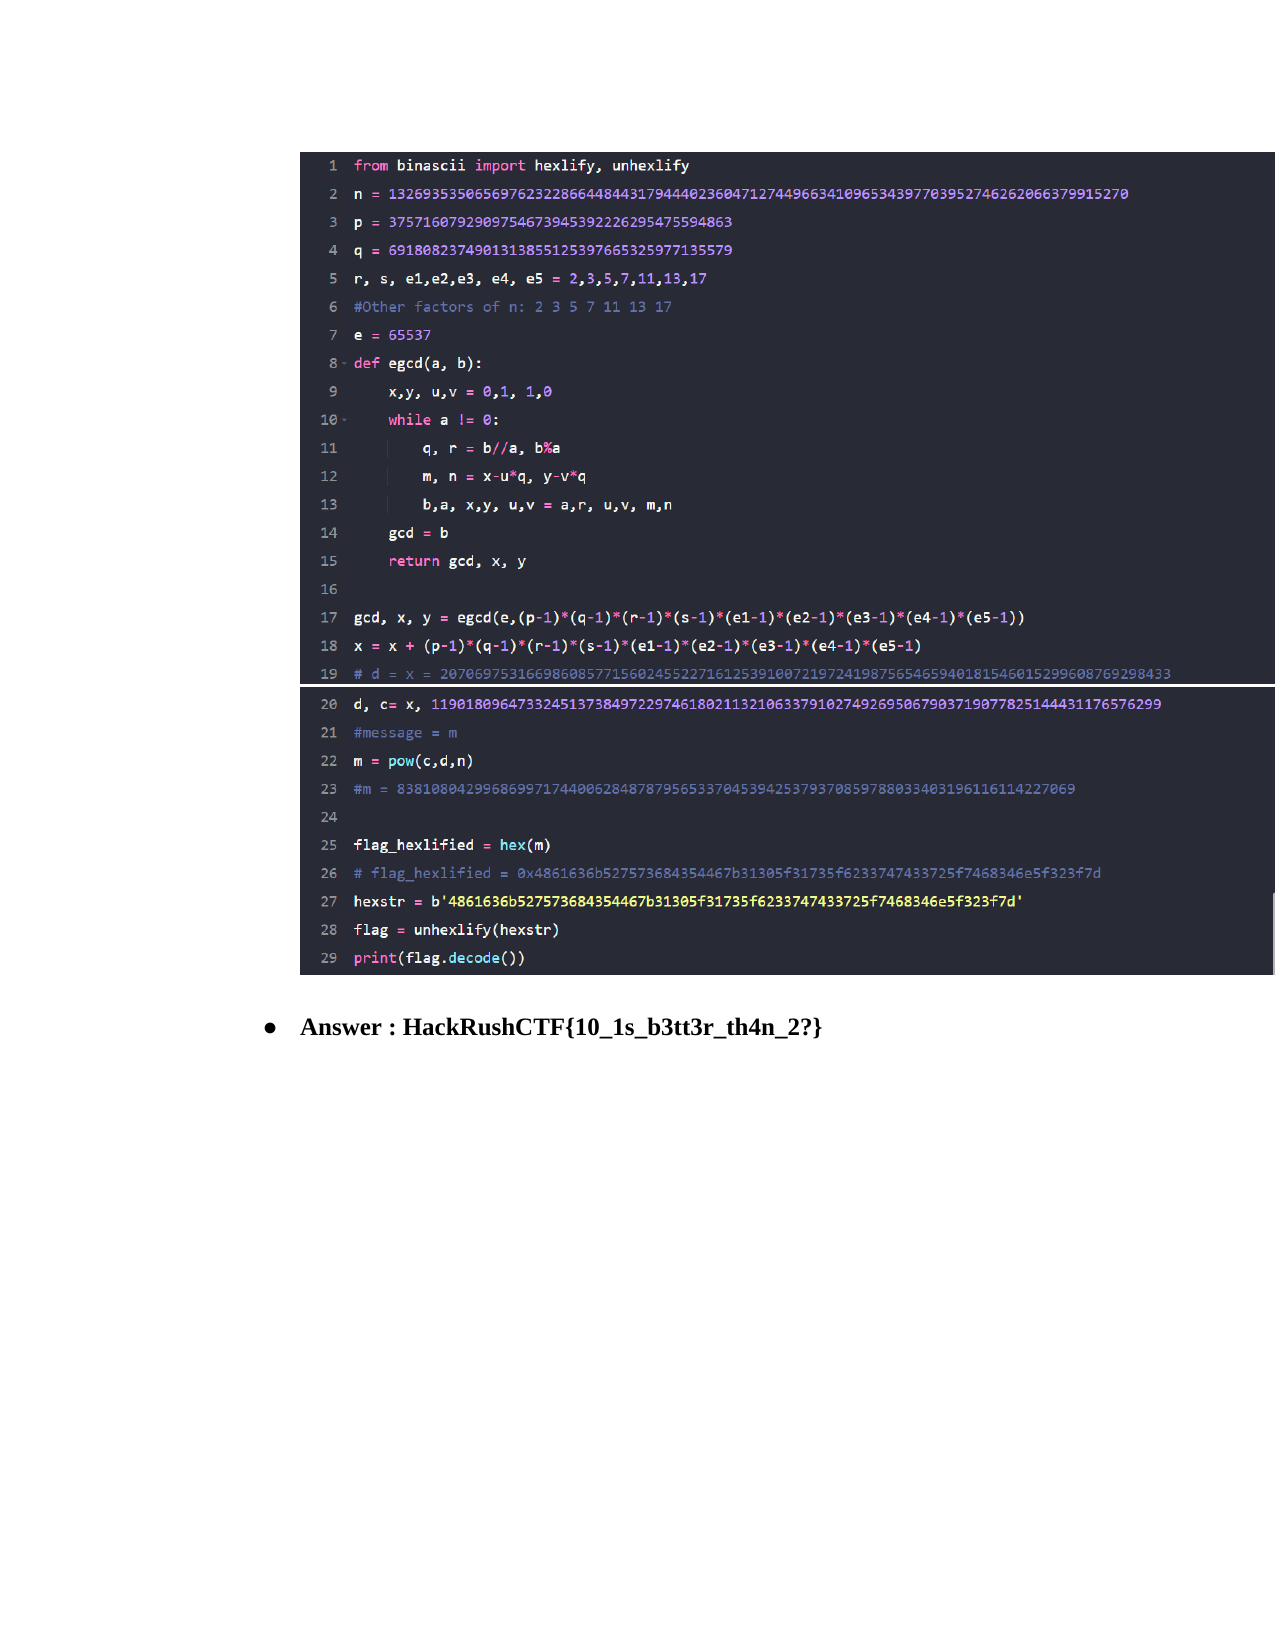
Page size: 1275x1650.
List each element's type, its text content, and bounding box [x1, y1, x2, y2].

picture [300, 687, 1275, 975]
list Answer : HackRushCTF{10_1s_b3tt3r_th4n_2?} [262, 1012, 1125, 1040]
picture [300, 150, 1275, 684]
